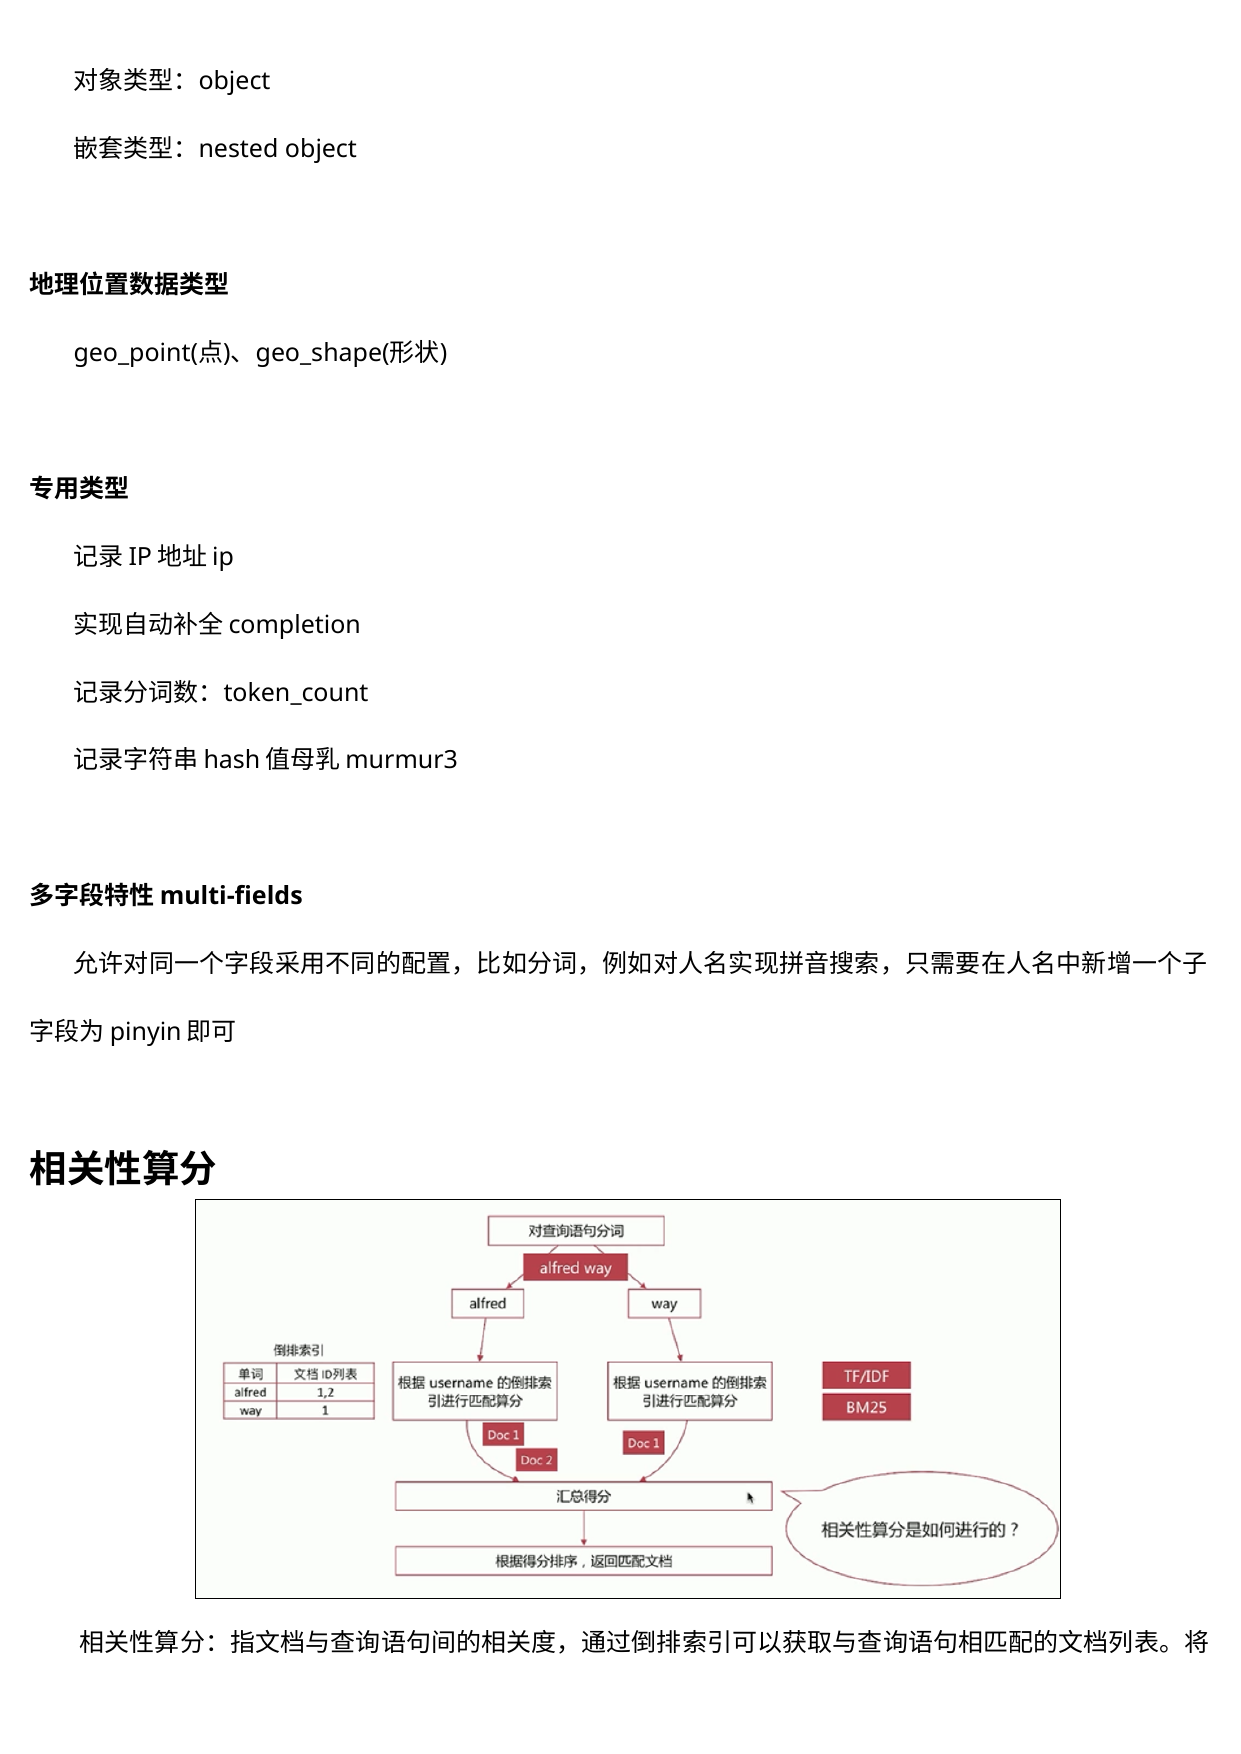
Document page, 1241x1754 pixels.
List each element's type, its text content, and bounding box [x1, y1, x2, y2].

text 地理位置数据类型 [29, 249, 1211, 317]
text 记录IP地址ip [29, 520, 1211, 588]
text 允许对同一个字段采用不同的配置，比如分词，例如对人名实现拼音搜索，只需要在人名中新增一个子字段为pinyin即可 [29, 928, 1211, 1064]
text 记录字符串hash值母乳murmur3 [29, 724, 1211, 792]
text 嵌套类型：nested object [29, 113, 1211, 181]
text 专用类型 [29, 452, 1211, 520]
text 多字段特性multi-fields [29, 860, 1211, 928]
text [29, 1607, 1211, 1675]
text geo_point(点)、geo_shape(形状) [29, 317, 1211, 384]
picture [196, 1200, 1060, 1598]
text 记录分词数：token_count [29, 656, 1211, 724]
text 对象类型：object [29, 45, 1211, 113]
text 实现自动补全completion [29, 588, 1211, 656]
subtitle 相关性算分 [29, 1132, 1211, 1199]
